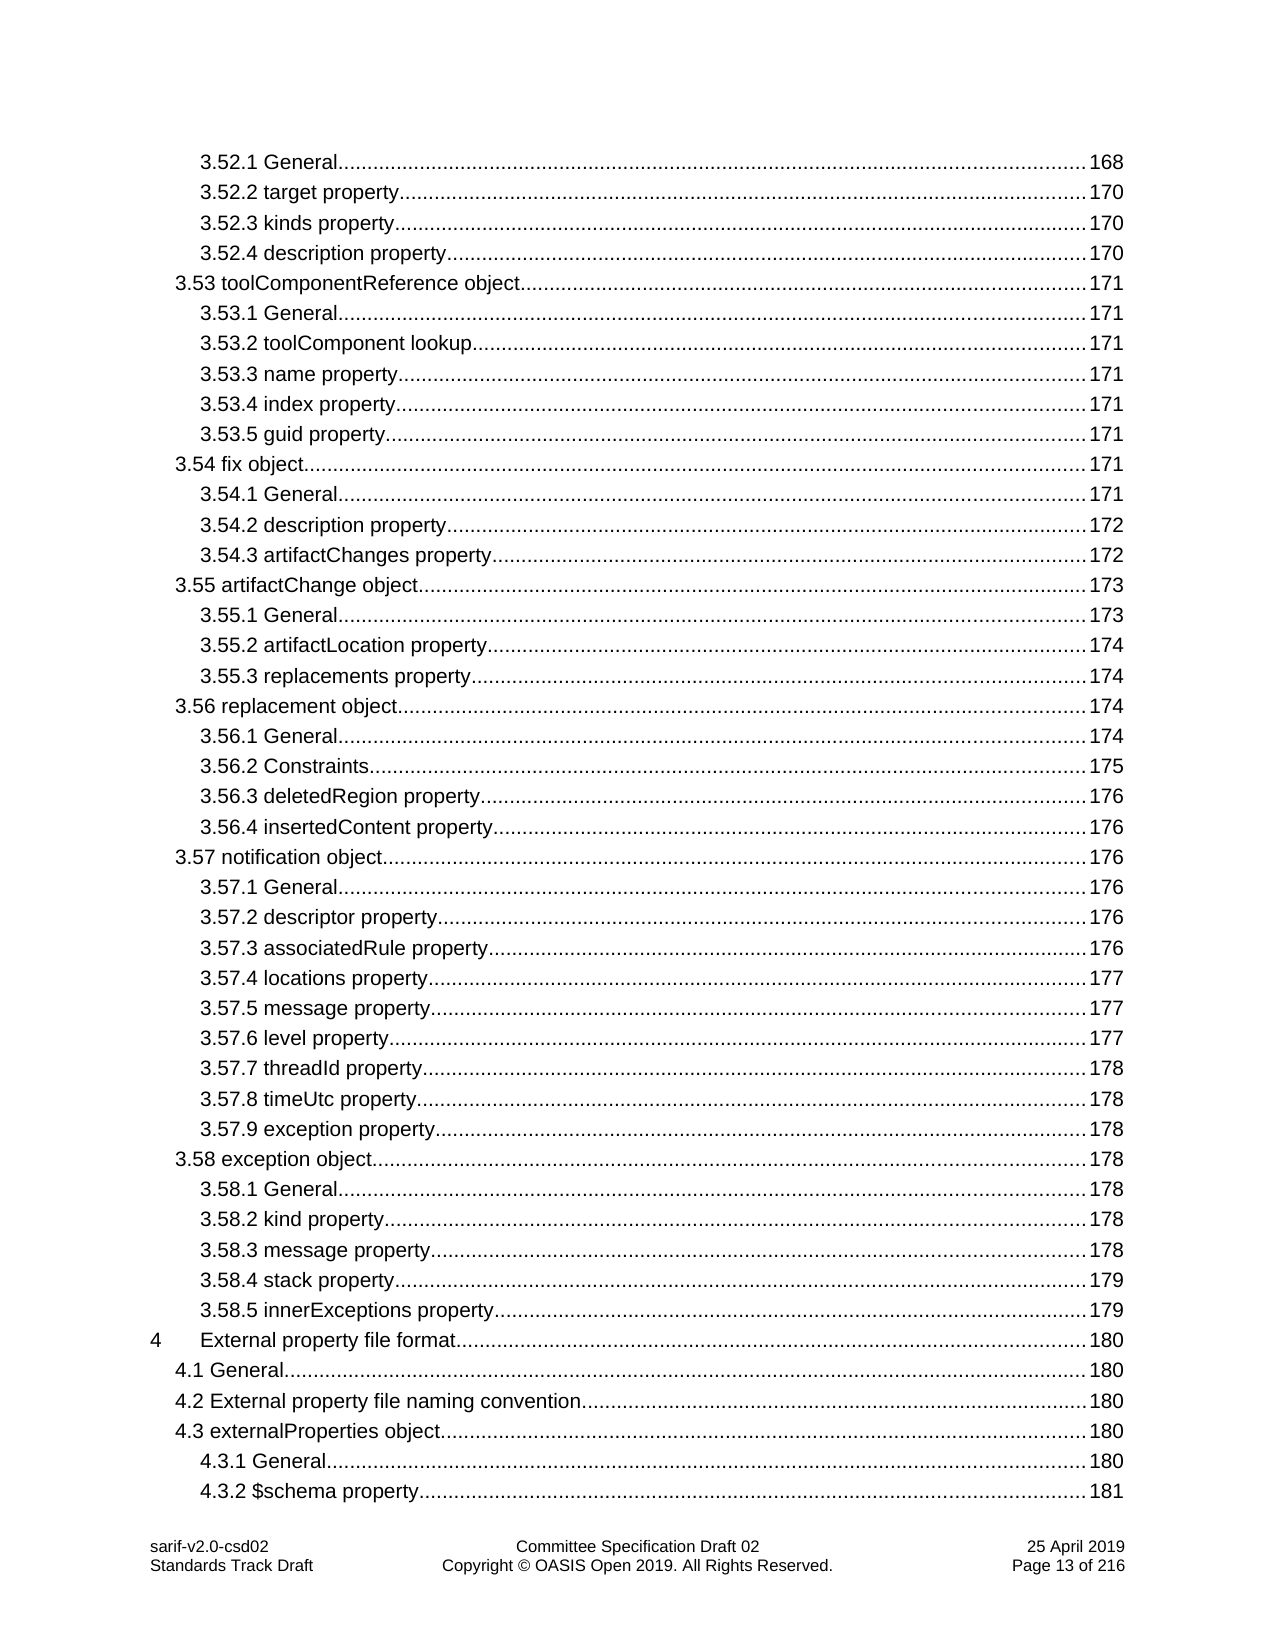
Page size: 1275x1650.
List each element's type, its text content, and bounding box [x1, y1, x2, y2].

text 3.57.4 locations property 177 [200, 966, 1125, 989]
text 4 External property file format 180 [150, 1328, 1125, 1352]
text 3.52.3 kinds property 170 [200, 210, 1125, 234]
text 3.52.4 description property 170 [200, 241, 1125, 264]
text 3.55.3 replacements property 174 [200, 663, 1125, 687]
text 3.54 fix object 171 [175, 452, 1125, 476]
text 3.57 notification object 176 [175, 845, 1125, 869]
text 4.3.2 $schema property 181 [200, 1479, 1125, 1503]
text 3.56 replacement object 174 [175, 694, 1125, 718]
text 3.57.5 message property 177 [200, 996, 1125, 1020]
text 3.52.2 target property 170 [200, 180, 1125, 204]
text 3.56.1 General 174 [200, 724, 1125, 748]
text 3.57.6 level property 177 [200, 1026, 1125, 1050]
text 4.1 General 180 [175, 1358, 1125, 1382]
text 3.58.1 General 178 [200, 1177, 1125, 1201]
text 3.53 toolComponentReference object 171 [175, 271, 1125, 295]
text 3.57.3 associatedRule property 176 [200, 935, 1125, 959]
text 4.2 External property file naming convention 180 [175, 1388, 1125, 1412]
text 3.55 artifactChange object 173 [175, 573, 1125, 597]
text 3.55.2 artifactLocation property 174 [200, 633, 1125, 657]
text 3.57.9 exception property 178 [200, 1117, 1125, 1141]
text 3.57.1 General 176 [200, 875, 1125, 899]
text 3.56.2 Constraints 175 [200, 754, 1125, 778]
text 3.58.3 message property 178 [200, 1237, 1125, 1261]
text 3.58.2 kind property 178 [200, 1207, 1125, 1231]
text 3.58 exception object 178 [175, 1147, 1125, 1171]
text 3.53.2 toolComponent lookup 171 [200, 331, 1125, 355]
text 3.52.1 General 168 [200, 150, 1125, 174]
text 4.3.1 General 180 [200, 1449, 1125, 1473]
text 4.3 externalProperties object 180 [175, 1419, 1125, 1443]
text 3.53.3 name property 171 [200, 361, 1125, 385]
text 3.53.1 General 171 [200, 301, 1125, 325]
text 3.53.5 guid property 171 [200, 422, 1125, 446]
text 3.54.1 General 171 [200, 482, 1125, 506]
text 3.58.4 stack property 179 [200, 1268, 1125, 1292]
text 3.56.4 insertedContent property 176 [200, 814, 1125, 838]
text 3.53.4 index property 171 [200, 392, 1125, 416]
text 3.57.2 descriptor property 176 [200, 905, 1125, 929]
text 3.57.7 threadId property 178 [200, 1056, 1125, 1080]
text 3.57.8 timeUtc property 178 [200, 1086, 1125, 1110]
text 3.56.3 deletedRegion property 176 [200, 784, 1125, 808]
text 3.54.2 description property 172 [200, 512, 1125, 536]
text 3.58.5 innerExceptions property 179 [200, 1298, 1125, 1322]
text 3.54.3 artifactChanges property 172 [200, 543, 1125, 567]
text 3.55.1 General 173 [200, 603, 1125, 627]
